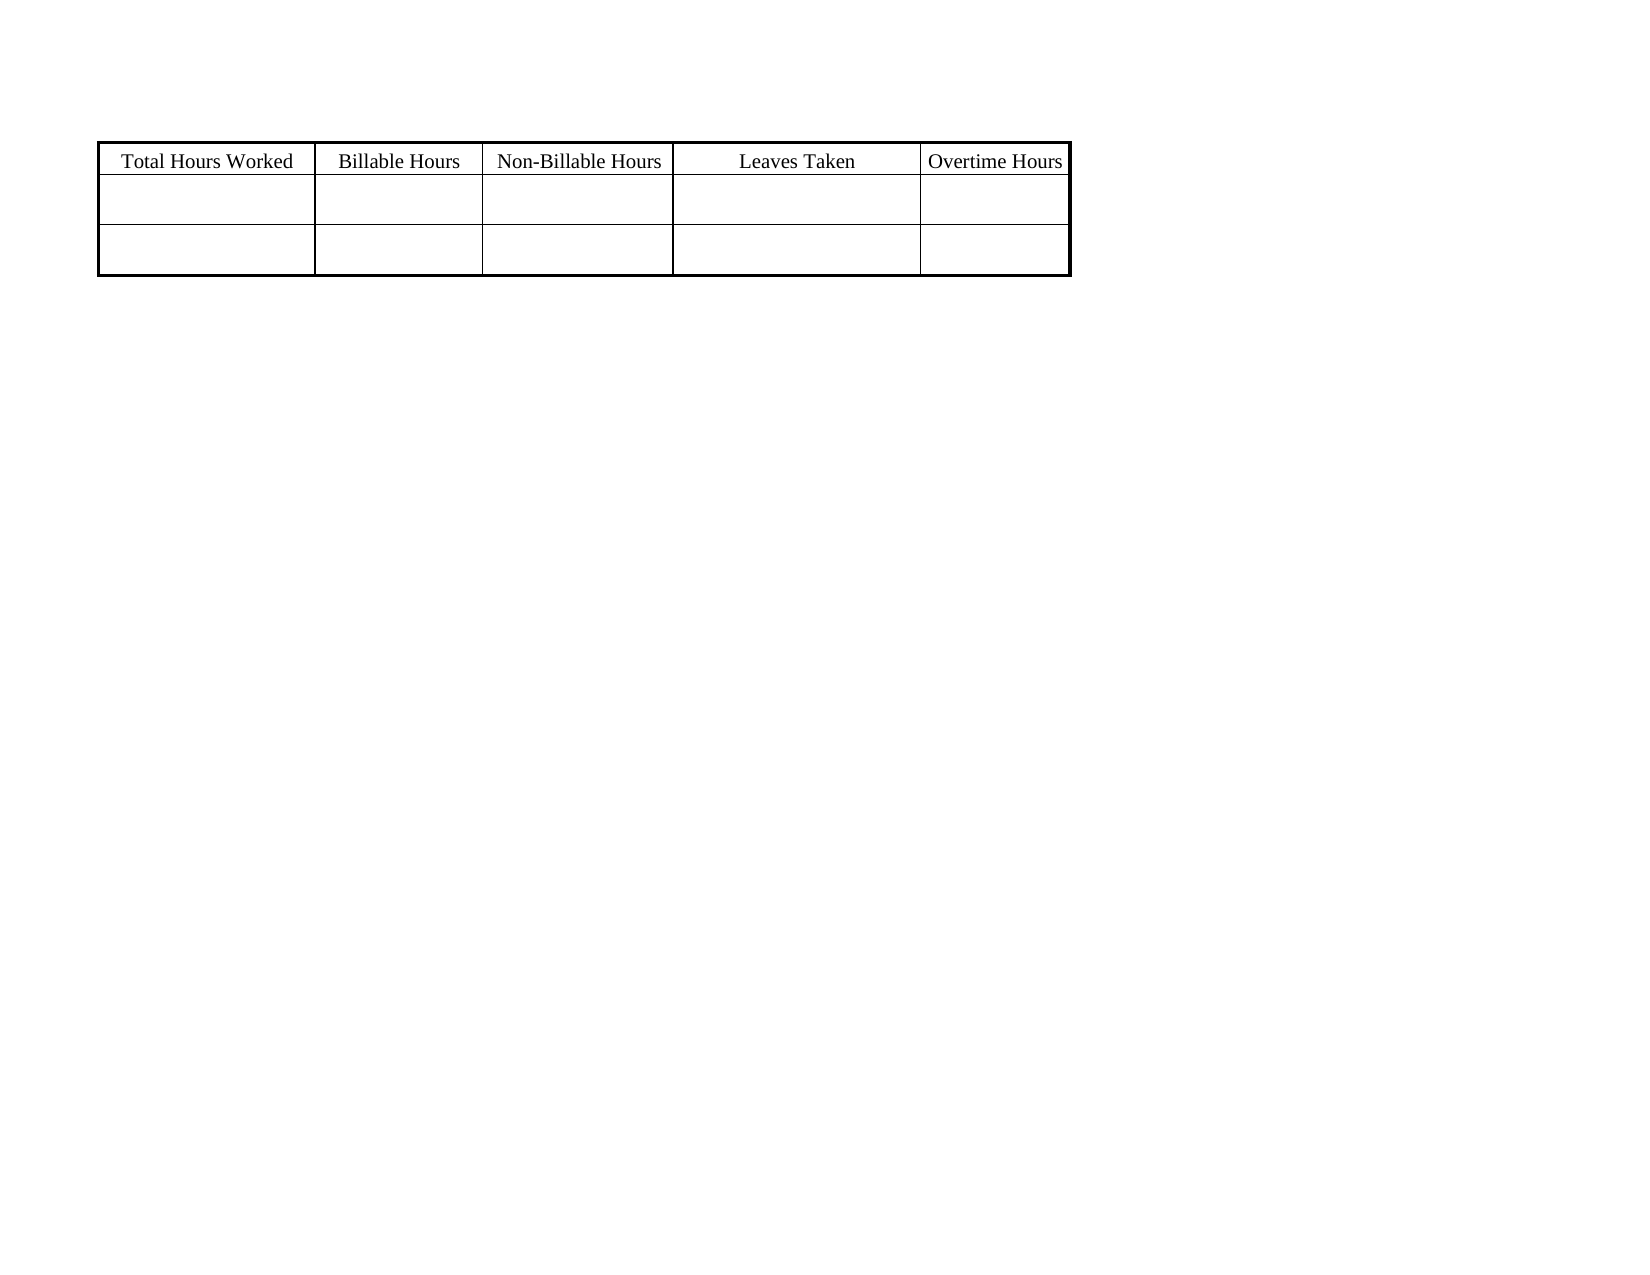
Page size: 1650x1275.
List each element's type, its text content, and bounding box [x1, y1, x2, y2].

table_cell [100, 225, 314, 273]
table_cell [316, 175, 482, 223]
table_header Overtime Hours [921, 144, 1068, 173]
table_header Billable Hours [316, 144, 482, 173]
table_cell [100, 175, 314, 223]
table_header Non-Billable Hours [483, 144, 672, 173]
table_cell [921, 175, 1068, 223]
table_cell [483, 175, 672, 223]
table_cell [921, 225, 1068, 273]
table_cell [316, 225, 482, 273]
table_cell [483, 225, 672, 273]
table_header Leaves Taken [674, 144, 920, 173]
table_cell [674, 175, 920, 223]
table_cell [674, 225, 920, 273]
table_header Total Hours Worked [100, 144, 314, 173]
